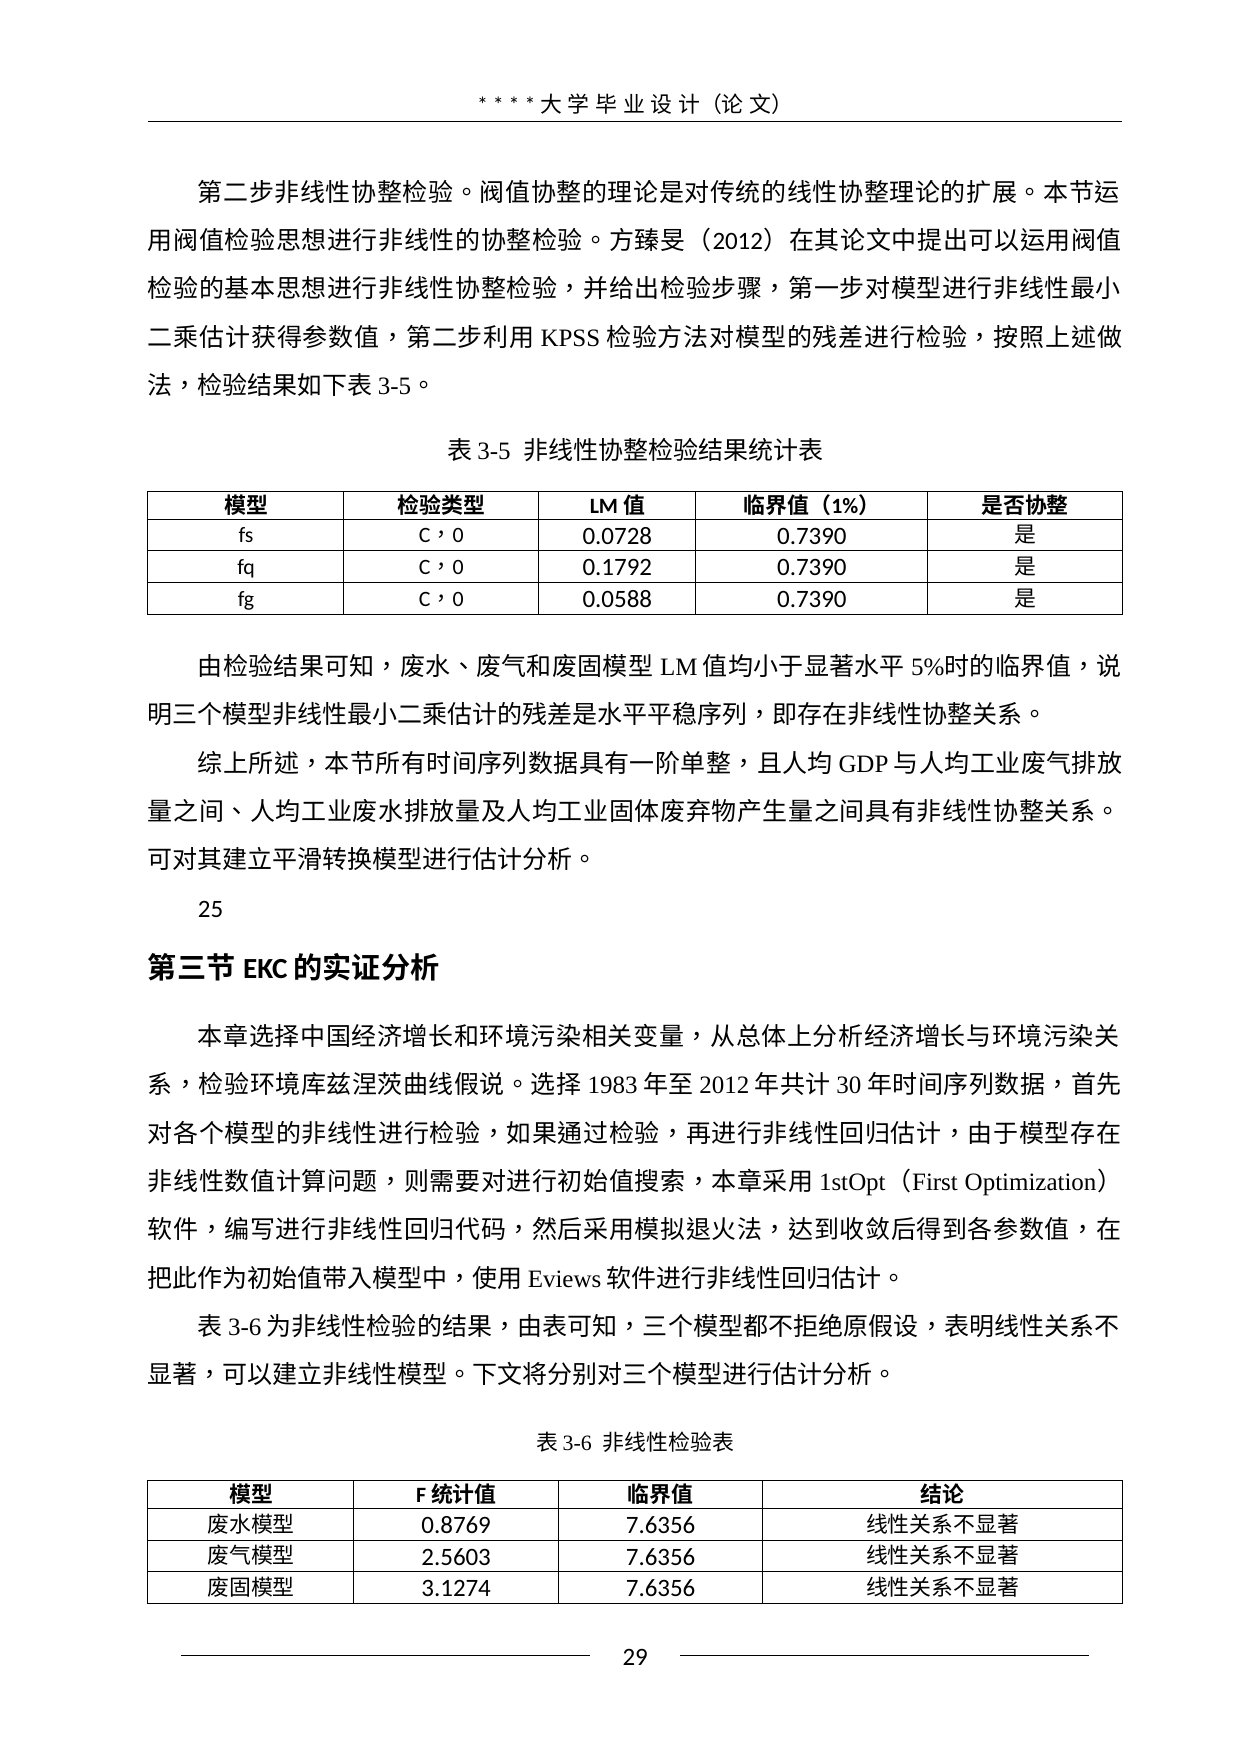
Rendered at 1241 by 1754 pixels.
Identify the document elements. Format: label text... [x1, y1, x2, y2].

table_cell 0.8769 [354, 1509, 558, 1540]
table_cell 线性关系不显著 [763, 1572, 1122, 1603]
text 表3-6为非线性检验的结果，由表可知，三个模型都不拒绝原假设，表明线性关系不显著，可以建立非线性模型。下文将分别对三个模型进行估计分析。 [148, 1293, 1122, 1390]
table_header F 统计值 [354, 1481, 558, 1508]
table_cell 线性关系不显著 [763, 1541, 1122, 1571]
table_cell 线性关系不显著 [763, 1509, 1122, 1540]
table_cell C，0 [344, 520, 538, 550]
table_header LM 值 [539, 492, 695, 519]
table_cell 2.5603 [354, 1541, 558, 1571]
table_cell C，0 [344, 551, 538, 582]
table_cell fs [148, 520, 343, 550]
table_header 结论 [763, 1481, 1122, 1508]
table_cell fq [148, 551, 343, 582]
text 25 [148, 875, 1122, 923]
table_cell 是 [928, 551, 1122, 582]
table_cell 7.6356 [559, 1509, 762, 1540]
text 表3-6 非线性检验表 [148, 1423, 1122, 1455]
table_cell fg [148, 583, 343, 613]
table_header 临界值 [559, 1481, 762, 1508]
text 第二步非线性协整检验。阀值协整的理论是对传统的线性协整理论的扩展。本节运用阀值检验思想进行非线性的协整检验。方臻旻（2012）在其论文中提出可以运用阀值检验的基本思想进行非线性协整检验，并给出检验步骤，第一步对模型进行非线性最小二乘估计获得参数值，第二步利用KPSS检验方法对模型的残差进行检验，按照上述做法，检验结果如下表3-5。 [148, 159, 1122, 401]
table_cell 废气模型 [148, 1541, 353, 1571]
table_cell 0.0728 [539, 520, 695, 550]
table_cell 0.7390 [696, 520, 927, 550]
text 综上所述，本节所有时间序列数据具有一阶单整，且人均GDP与人均工业废气排放量之间、人均工业废水排放量及人均工业固体废弃物产生量之间具有非线性协整关系。可对其建立平滑转换模型进行估计分析。 [148, 730, 1122, 875]
text 表3-5 非线性协整检验结果统计表 [148, 433, 1122, 466]
table_cell 3.1274 [354, 1572, 558, 1603]
table_cell 是 [928, 583, 1122, 613]
table_cell 0.7390 [696, 583, 927, 613]
table_cell 7.6356 [559, 1541, 762, 1571]
table_cell 0.7390 [696, 551, 927, 582]
text 本章选择中国经济增长和环境污染相关变量，从总体上分析经济增长与环境污染关系，检验环境库兹涅茨曲线假说。选择1983年至2012年共计30年时间序列数据，首先对各个模型的非线性进行检验，如果通过检验，再进行非线性回归估计，由于模型存在非线性数值计算问题，则需要对进行初始值搜索，本章采用1stOpt（First Optimization）软件，编写进行非线性回归代码，然后采用模拟退火法，达到收敛后得到各参数值，在把此作为初始值带入模型中，使用Eviews软件进行非线性回归估计。 [148, 1003, 1122, 1293]
table_cell 废水模型 [148, 1509, 353, 1540]
table_cell 废固模型 [148, 1572, 353, 1603]
subtitle 第三节 EKC的实证分析 [148, 947, 1122, 987]
text 由检验结果可知，废水、废气和废固模型LM值均小于显著水平5%时的临界值，说明三个模型非线性最小二乘估计的残差是水平平稳序列，即存在非线性协整关系。 [148, 633, 1122, 730]
table_cell 0.1792 [539, 551, 695, 582]
table_header 临界值（1%） [696, 492, 927, 519]
table_header 模型 [148, 1481, 353, 1508]
table_cell 是 [928, 520, 1122, 550]
table_cell 0.0588 [539, 583, 695, 613]
table_header 模型 [148, 492, 343, 519]
table_cell C，0 [344, 583, 538, 613]
table_header 检验类型 [344, 492, 538, 519]
table_cell 7.6356 [559, 1572, 762, 1603]
table_header 是否协整 [928, 492, 1122, 519]
